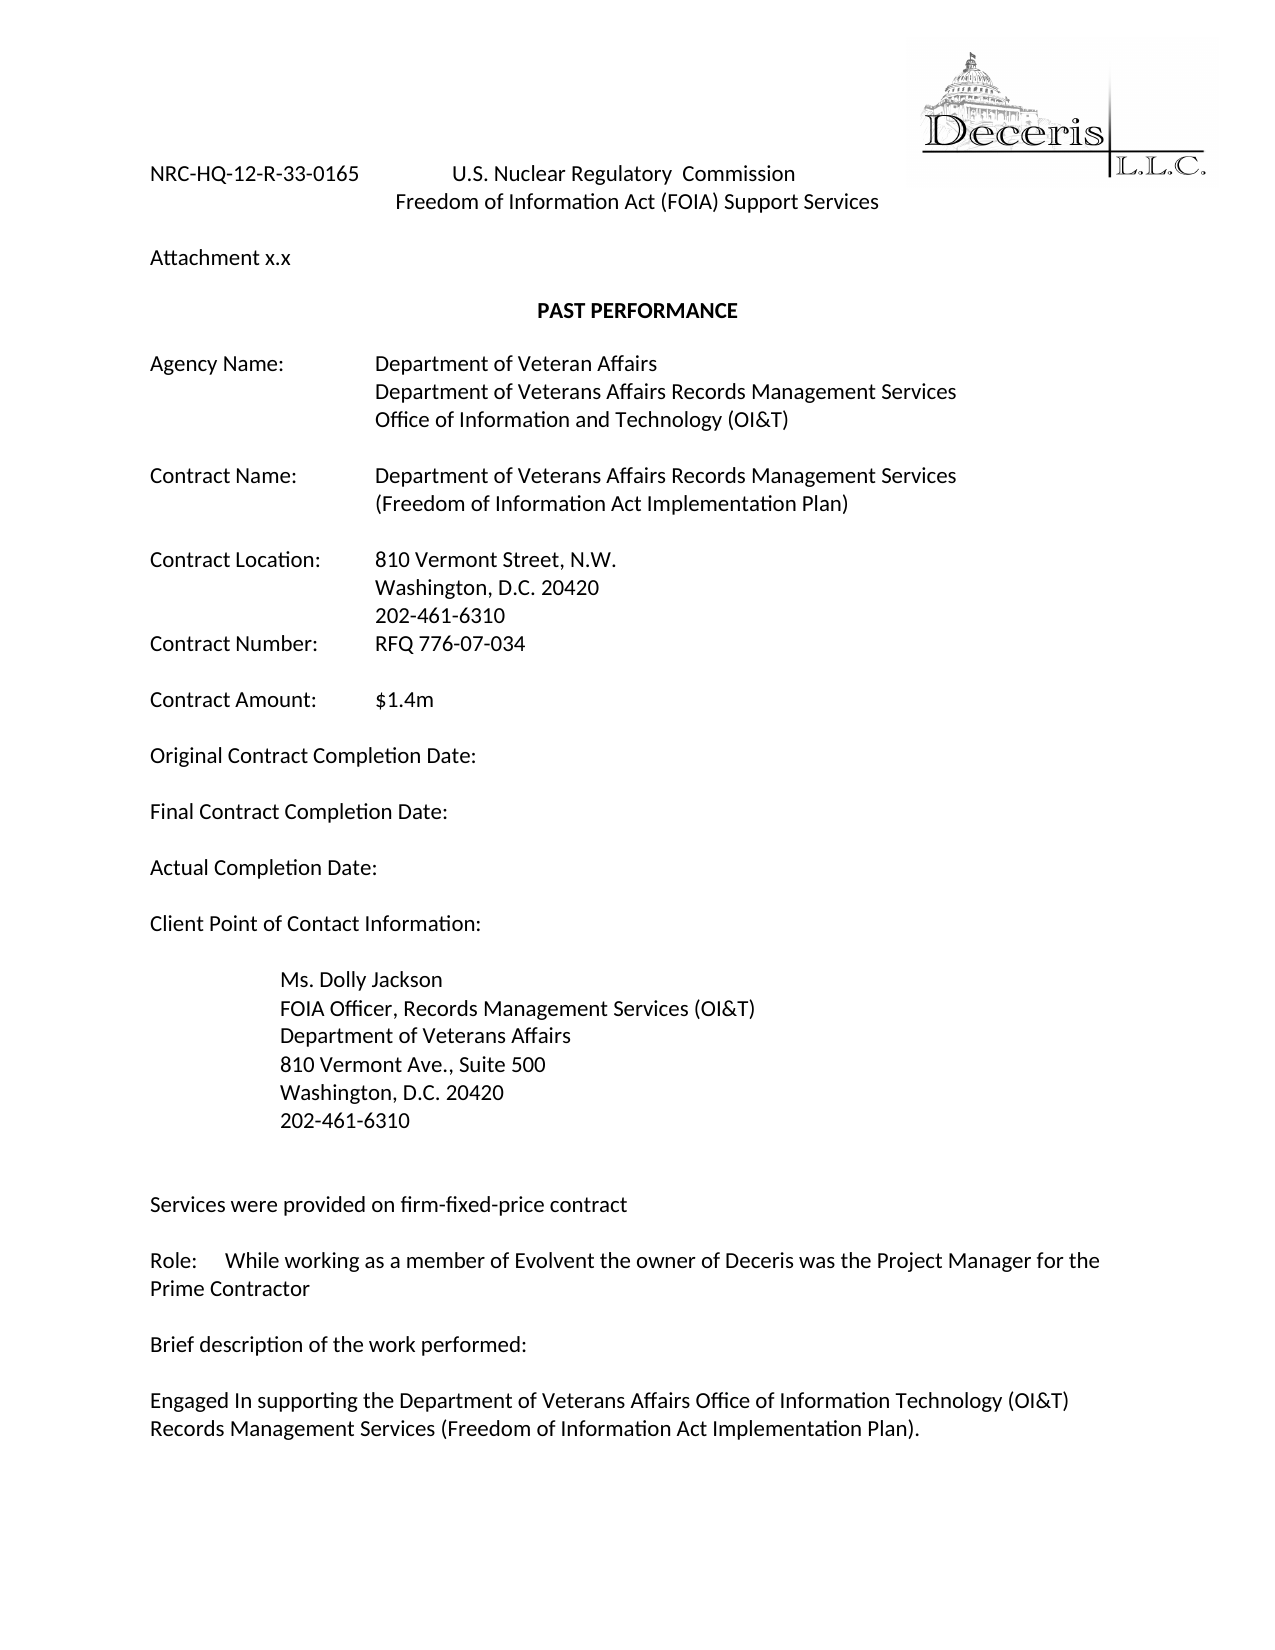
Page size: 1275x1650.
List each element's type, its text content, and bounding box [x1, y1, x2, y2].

text Department of Veterans Affairs Records Management Services [150, 377, 1125, 405]
text (Freedom of Information Act Implementation Plan) [150, 489, 1125, 517]
text Department of Veterans Affairs [150, 1022, 1125, 1050]
text Washington, D.C. 20420 [150, 573, 1125, 601]
text Contract Name: Department of Veterans Affairs Records Management Services [150, 461, 1125, 489]
text Original Contract Completion Date: [150, 741, 1125, 769]
text Contract Number: RFQ 776-07-034 [150, 629, 1125, 657]
text Ms. Dolly Jackson [150, 966, 1125, 994]
text Role: While working as a member of Evolvent the owner of Deceris was the Project Manager for the Prime Contractor [150, 1246, 1125, 1302]
text Client Point of Contact Information: [150, 909, 1125, 938]
text Contract Amount: $1.4m [150, 685, 1125, 713]
text FOIA Officer, Records Management Services (OI&T) [150, 994, 1125, 1022]
text Contract Location: 810 Vermont Street, N.W. [150, 545, 1125, 573]
text 202-461-6310 [150, 601, 1125, 629]
text Actual Completion Date: [150, 853, 1125, 882]
text Office of Information and Technology (OI&T) [150, 405, 1125, 433]
text 810 Vermont Ave., Suite 500 [150, 1050, 1125, 1078]
text Attachment x.x [150, 243, 1125, 271]
text Brief description of the work performed: [150, 1330, 1125, 1358]
text Engaged In supporting the Department of Veterans Affairs Office of Information Technology (OI&T) Records Management Services (Freedom of Information Act Implementation Plan). [150, 1386, 1125, 1442]
text Washington, D.C. 20420 [150, 1078, 1125, 1106]
text PAST PERFORMANCE [150, 296, 1125, 324]
text 202-461-6310 [150, 1106, 1125, 1134]
picture [906, 37, 1219, 188]
text Final Contract Completion Date: [150, 797, 1125, 826]
text Services were provided on firm-fixed-price contract [150, 1190, 1125, 1218]
text Agency Name: Department of Veteran Affairs [150, 349, 1125, 377]
